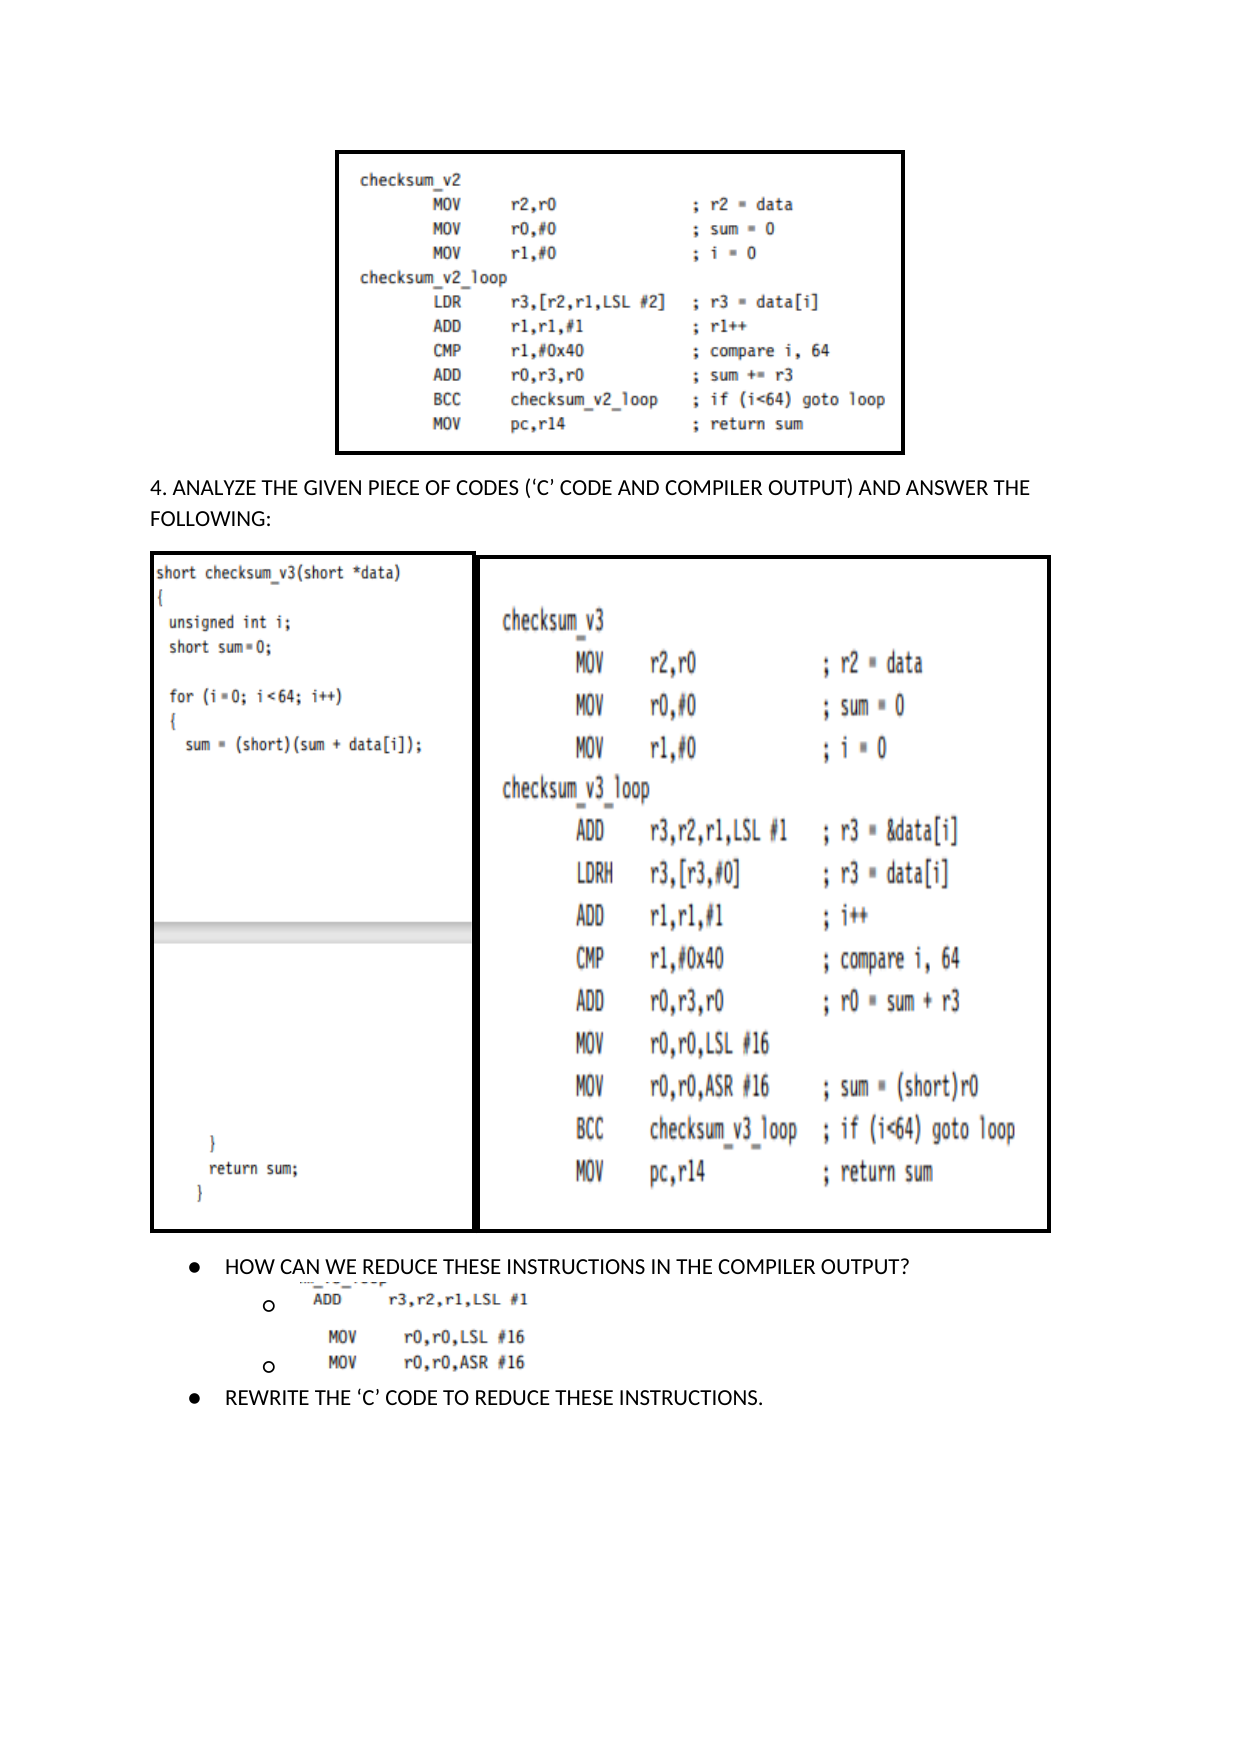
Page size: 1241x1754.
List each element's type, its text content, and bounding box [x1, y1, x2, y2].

list REWRITE THE ‘C’ CODE TO REDUCE THESE INSTRUCTIONS. [187, 1383, 1090, 1411]
picture [154, 555, 472, 1229]
text 4. ANALYZE THE GIVEN PIECE OF CODES (‘C’ CODE AND COMPILER OUTPUT) AND ANSWER THE FOLLOWING: [150, 473, 1090, 532]
picture [300, 1282, 546, 1314]
picture [300, 1321, 547, 1375]
list HOW CAN WE REDUCE THESE INSTRUCTIONS IN THE COMPILER OUTPUT? [187, 1252, 1090, 1280]
picture [480, 559, 1047, 1229]
picture [339, 154, 901, 451]
